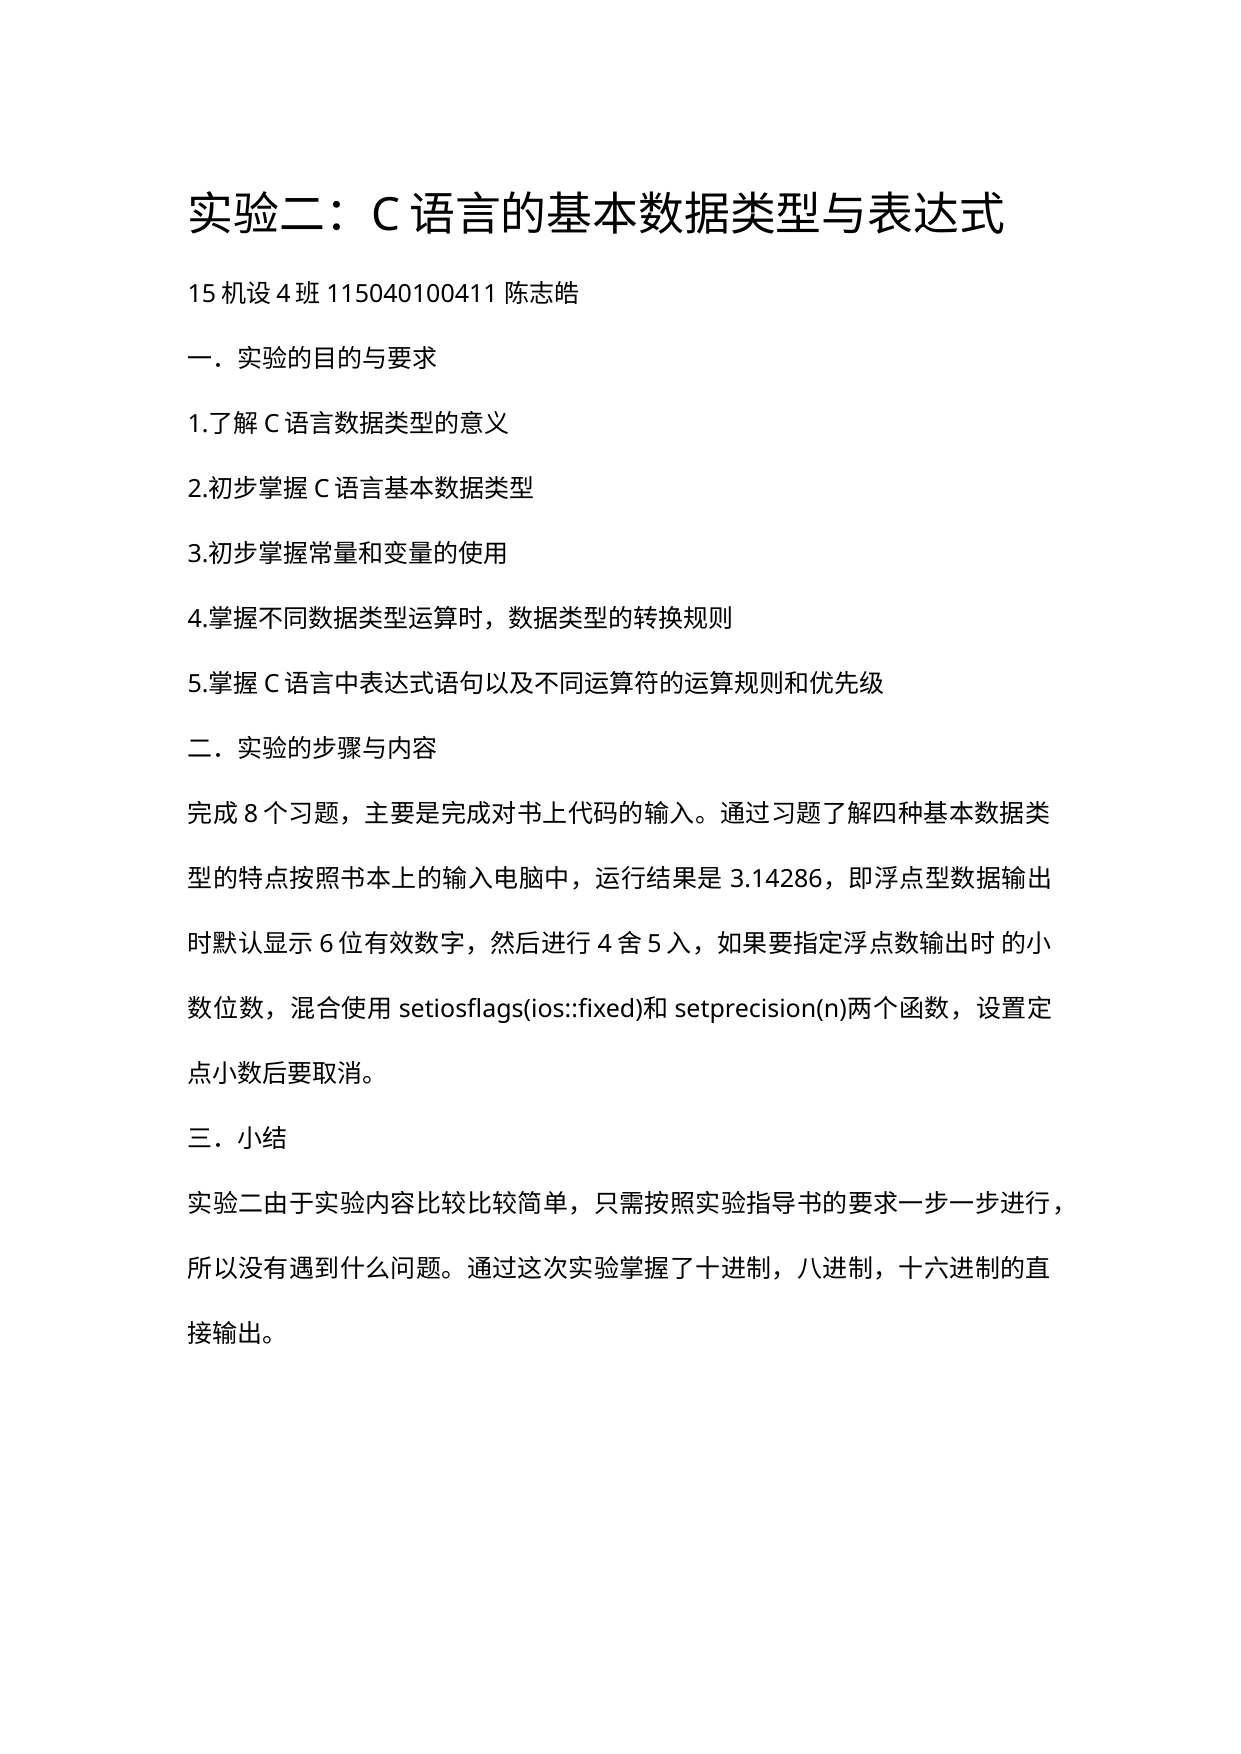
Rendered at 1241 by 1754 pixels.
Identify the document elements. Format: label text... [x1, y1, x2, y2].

list 二．实验的步骤与内容 [187, 714, 1053, 779]
text 实验二：C语言的基本数据类型与表达式 [187, 162, 1053, 259]
list 三．小结 [187, 1104, 1053, 1169]
list 实验的目的与要求 [187, 324, 1053, 389]
list 了解C语言数据类型的意义 [187, 389, 1053, 454]
list 初步掌握C语言基本数据类型 [187, 454, 1053, 519]
list 初步掌握常量和变量的使用 [187, 519, 1053, 584]
list 完成8个习题，主要是完成对书上代码的输入。通过习题了解四种基本数据类型的特点按照书本上的输入电脑中，运行结果是3.14286，即浮点型数据输出时默认显示6位有效数字，然后进行4舍5入，如果要指定浮点数输出时 的小数位数，混合使用setiosflags(ios::fixed)和setprecision(n)两个函数，设置定点小数后要取消。 [187, 779, 1053, 1104]
list 掌握不同数据类型运算时，数据类型的转换规则 [187, 584, 1053, 649]
text 15机设4班 115040100411 陈志皓 [187, 259, 1053, 324]
list 掌握C语言中表达式语句以及不同运算符的运算规则和优先级 [187, 649, 1053, 714]
list 实验二由于实验内容比较比较简单，只需按照实验指导书的要求一步一步进行，所以没有遇到什么问题。通过这次实验掌握了十进制，八进制，十六进制的直接输出。 [187, 1169, 1053, 1364]
